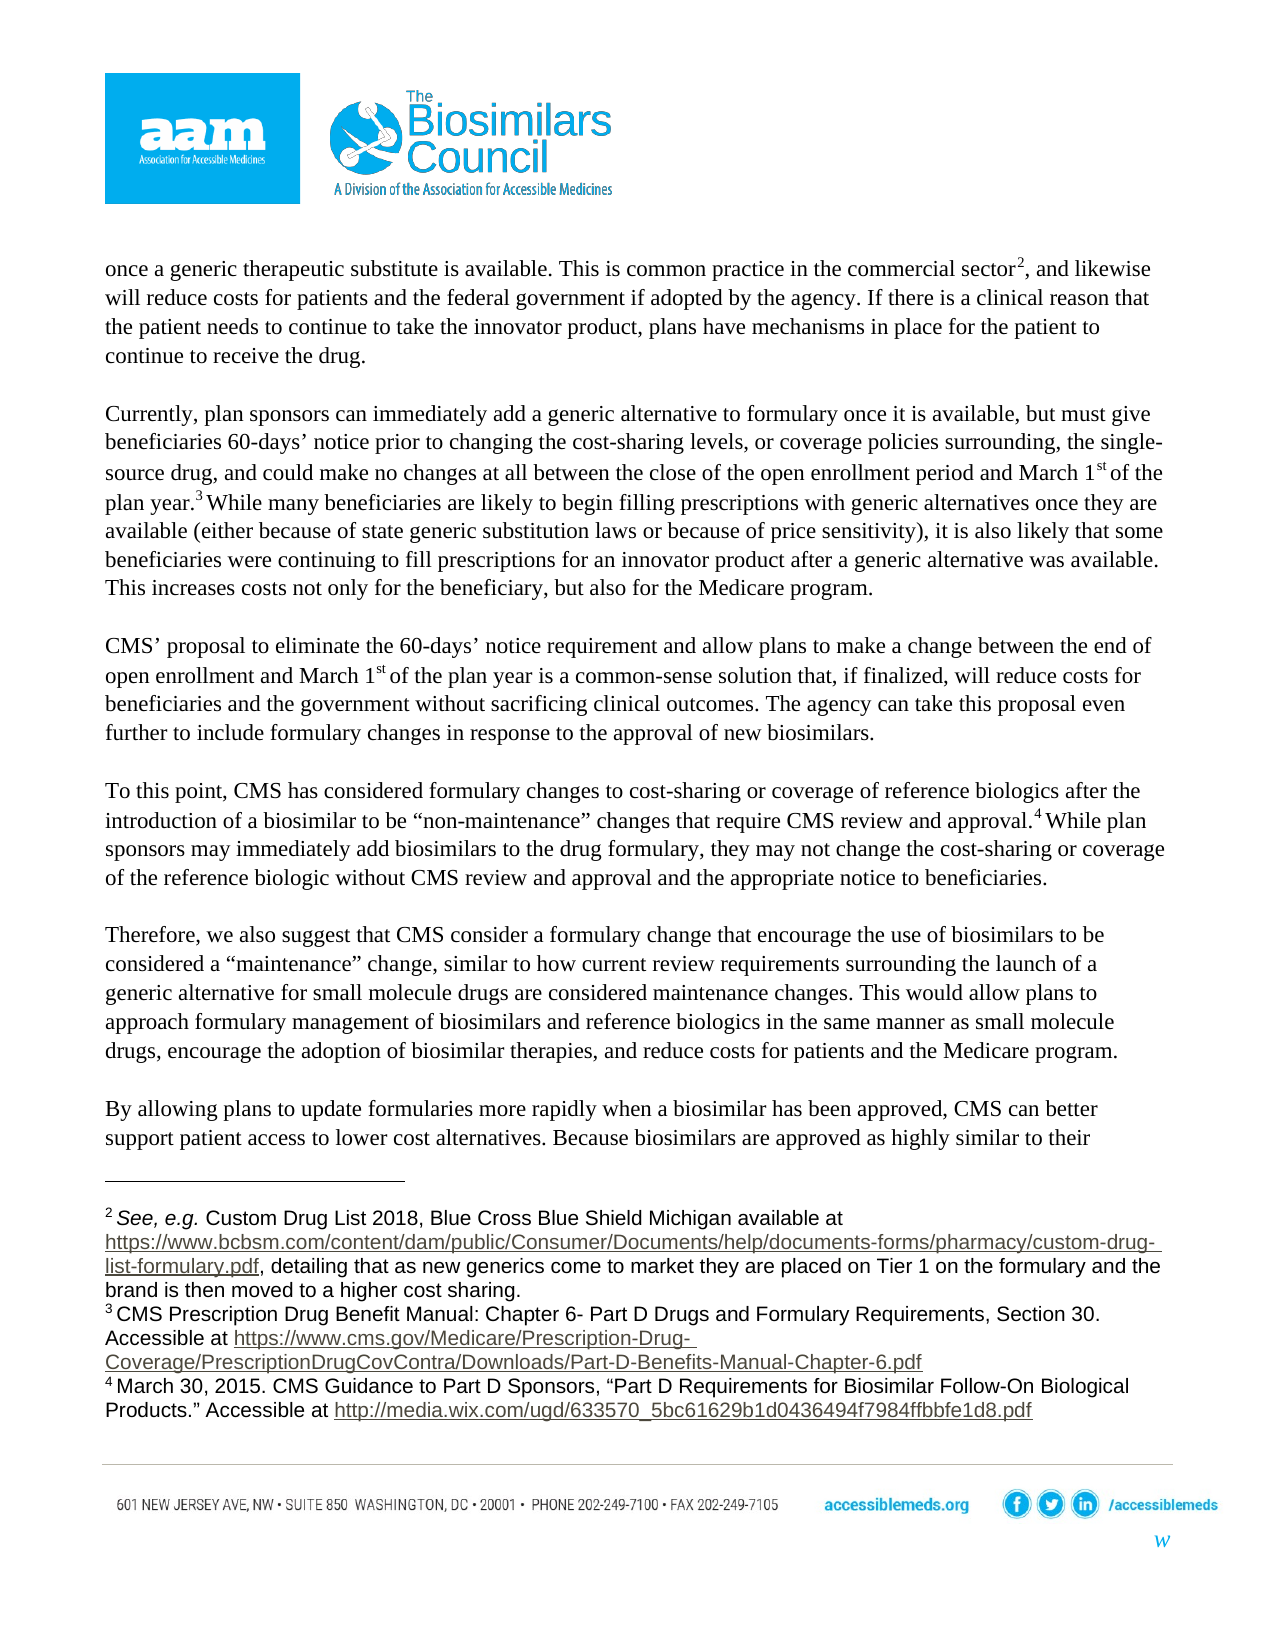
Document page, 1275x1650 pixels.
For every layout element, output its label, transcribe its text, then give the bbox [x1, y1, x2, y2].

text 2 See, e.g. Custom Drug List 2018, Blue Cross Blue Shield Michigan available at https://www.bcbsm.com/content/dam/public/Consumer/Documents/help/documents-forms/pharmacy/custom-drug- list-formulary.pdf, detailing that as new generics come to market they are placed on Tier 1 on the formulary and the brand is then moved to a higher cost sharing. [105, 1205, 1166, 1301]
text once a generic therapeutic substitute is available. This is common practice in the commercial sector2, and likewise will reduce costs for patients and the federal government if adopted by the agency. If there is a clinical reason that the patient needs to continue to take the innovator product, plans have mechanisms in place for the patient to continue to receive the drug. [105, 253, 1153, 368]
picture [105, 1476, 1230, 1524]
text To this point, CMS has considered formulary changes to cost-sharing or coverage of reference biologics after the introduction of a biosimilar to be “non-maintenance” changes that require CMS review and approval.4 While plan sponsors may immediately add biosimilars to the drug formulary, they may not change the cost-sharing or coverage of the reference biologic without CMS review and approval and the appropriate notice to beneficiaries. [105, 777, 1168, 890]
picture [327, 84, 615, 200]
picture [141, 119, 265, 150]
picture [242, 156, 248, 163]
text Therefore, we also suggest that CMS consider a formulary change that encourage the use of biosimilars to be considered a “maintenance” change, similar to how current review requirements surrounding the launch of a generic alternative for small molecule drugs are considered maintenance changes. This would allow plans to approach formulary management of biosimilars and reference biologics in the same manner as small molecule drugs, encourage the adoption of biosimilar therapies, and reduce costs for patients and the Medicare program. [105, 922, 1158, 1064]
text 3 CMS Prescription Drug Benefit Manual: Chapter 6- Part D Drugs and Formulary Requirements, Section 30. Accessible at https://www.cms.gov/Medicare/Prescription-Drug- Coverage/PrescriptionDrugCovContra/Downloads/Part-D-Benefits-Manual-Chapter-6.pdf [105, 1301, 1103, 1373]
text By allowing plans to update formularies more rapidly when a biosimilar has been approved, CMS can better support patient access to lower cost alternatives. Because biosimilars are approved as highly similar to their [105, 1095, 1101, 1150]
text Currently, plan sponsors can immediately add a generic alternative to formulary once it is available, but must give beneficiaries 60-days’ notice prior to changing the cost-sharing levels, or coverage policies surrounding, the single- source drug, and could make no changes at all between the close of the open enrollment period and March 1st of the plan year.3 While many beneficiaries are likely to begin filling prescriptions with generic alternatives once they are available (either because of state generic substitution laws or because of price sensitivity), it is also likely that some beneficiaries were continuing to fill prescriptions for an innovator product after a generic alternative was available. This increases costs not only for the beneficiary, but also for the Medicare program. [105, 400, 1167, 601]
text 4 March 30, 2015. CMS Guidance to Part D Sponsors, “Part D Requirements for Biosimilar Follow-On Biological Products.” Accessible at http://media.wix.com/ugd/633570_5bc61629b1d0436494f7984ffbbfe1d8.pdf [105, 1373, 1158, 1422]
text CMS’ proposal to eliminate the 60-days’ notice requirement and allow plans to make a change between the end of open enrollment and March 1st of the plan year is a common-sense solution that, if finalized, will reduce costs for beneficiaries and the government without sacrificing clinical outcomes. The agency can take this proposal even further to include formulary changes in response to the approval of new biosimilars. [105, 632, 1154, 745]
